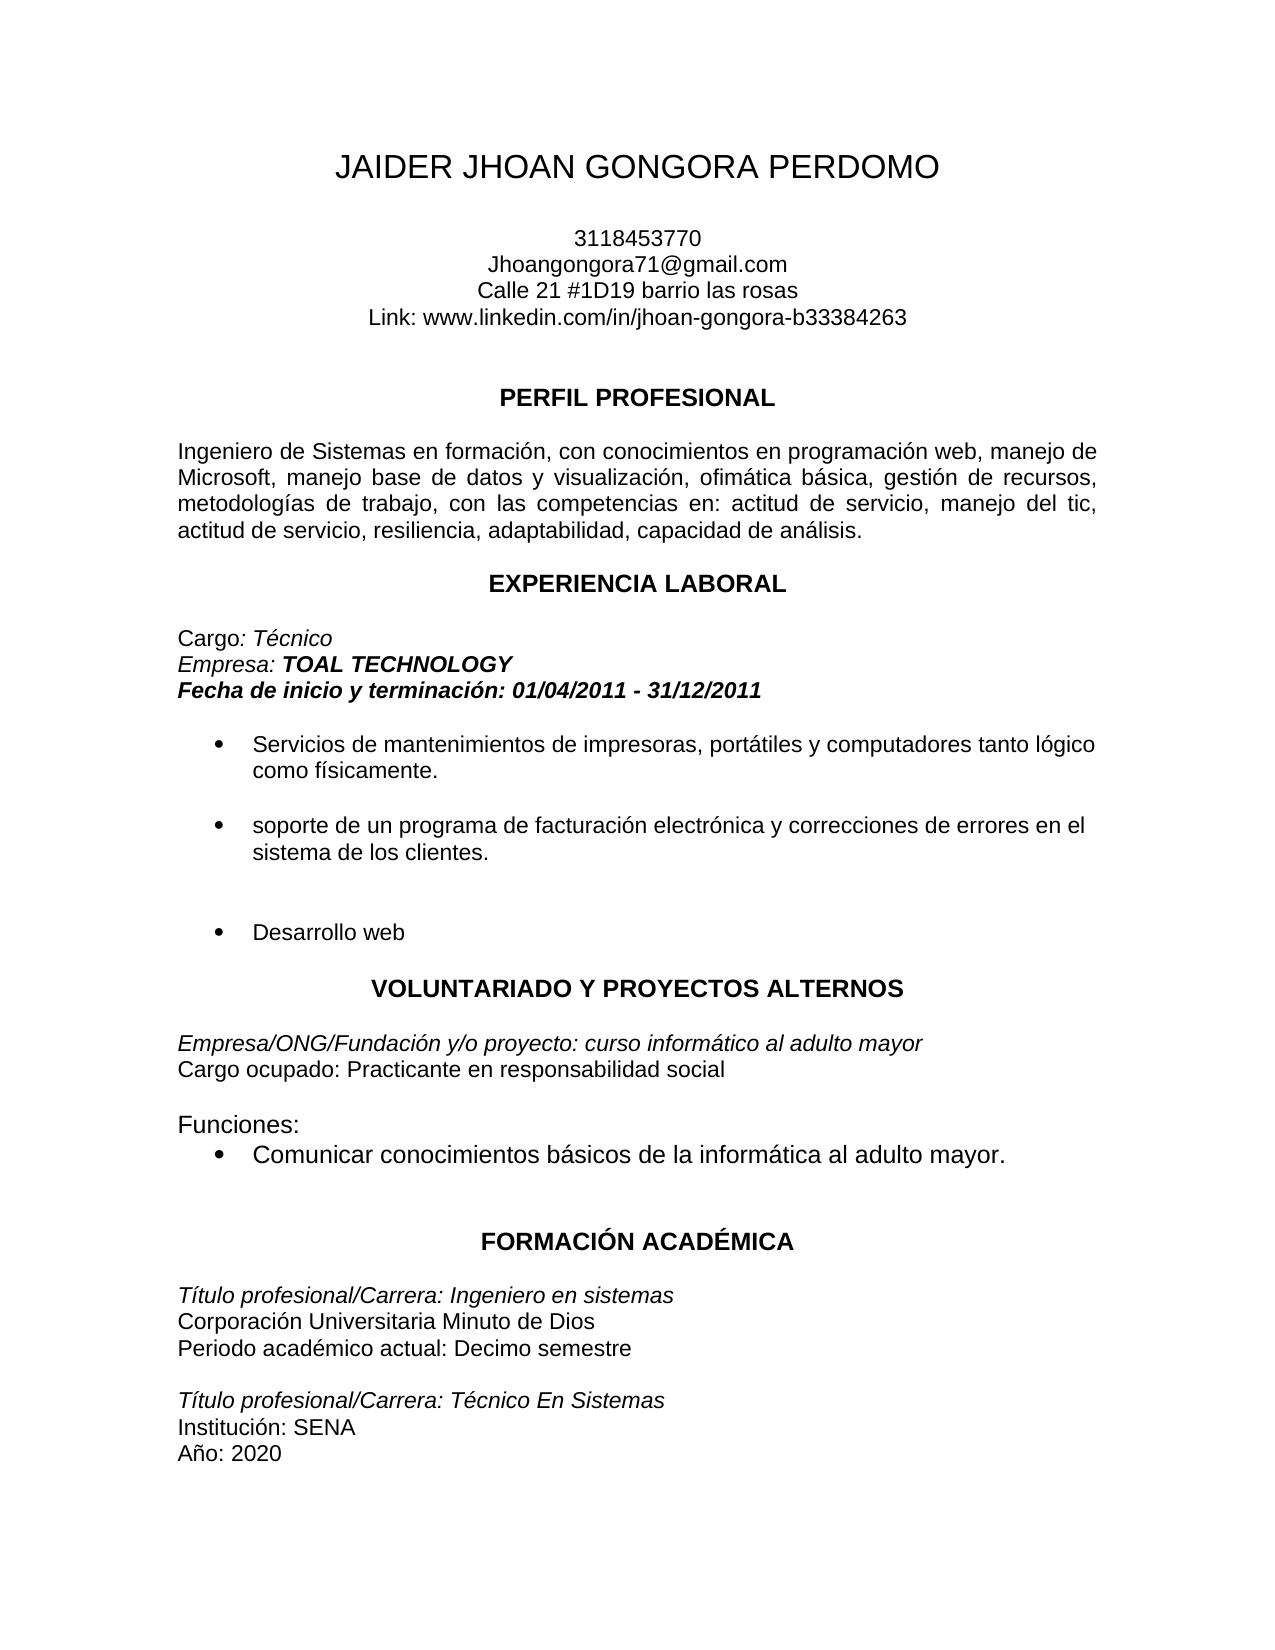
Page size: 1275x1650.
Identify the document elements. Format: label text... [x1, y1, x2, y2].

text Cargo ocupado: Practicante en responsabilidad social [177, 1056, 1098, 1083]
text EXPERIENCIA LABORAL [177, 569, 1098, 598]
text Periodo académico actual: Decimo semestre [177, 1335, 1098, 1361]
text VOLUNTARIADO Y PROYECTOS ALTERNOS [177, 974, 1098, 1002]
text Empresa/ONG/Fundación y/o proyecto: curso informático al adulto mayor [177, 1030, 1098, 1056]
text Institución: SENA [177, 1414, 1098, 1440]
text Cargo: Técnico [177, 624, 1098, 651]
list Desarrollo web [215, 919, 1098, 945]
text Año: 2020 [177, 1440, 1098, 1466]
text Fecha de inicio y terminación: 01/04/2011 - 31/12/2011 [177, 677, 1098, 704]
text PERFIL PROFESIONAL [177, 383, 1098, 411]
text Empresa: TOAL TECHNOLOGY [177, 651, 1098, 677]
list Comunicar conocimientos básicos de la informática al adulto mayor. [215, 1140, 1098, 1169]
text FORMACIÓN ACADÉMICA [177, 1227, 1098, 1256]
list Servicios de mantenimientos de impresoras, portátiles y computadores tanto lógico como físicamente. [215, 731, 1098, 784]
text 3118453770 [177, 224, 1098, 251]
text Link: www.linkedin.com/in/jhoan-gongora-b33384263 [177, 303, 1098, 330]
text Ingeniero de Sistemas en formación, con conocimientos en programación web, manejo de Microsoft, manejo base de datos y visualización, ofimática básica, gestión de recursos, metodologías de trabajo, con las competencias en: actitud de servicio, manejo del tic, actitud de servicio, resiliencia, adaptabilidad, capacidad de análisis. [177, 438, 1098, 543]
text Corporación Universitaria Minuto de Dios [177, 1308, 1098, 1335]
text JAIDER JHOAN GONGORA PERDOMO [177, 148, 1098, 186]
text Título profesional/Carrera: Ingeniero en sistemas [177, 1282, 1098, 1308]
list soporte de un programa de facturación electrónica y correcciones de errores en el sistema de los clientes. [215, 812, 1098, 865]
text Funciones: [177, 1110, 1098, 1139]
text Calle 21 #1D19 barrio las rosas [177, 277, 1098, 303]
text Jhoangongora71@gmail.com [177, 251, 1098, 277]
text Título profesional/Carrera: Técnico En Sistemas [177, 1387, 1098, 1414]
